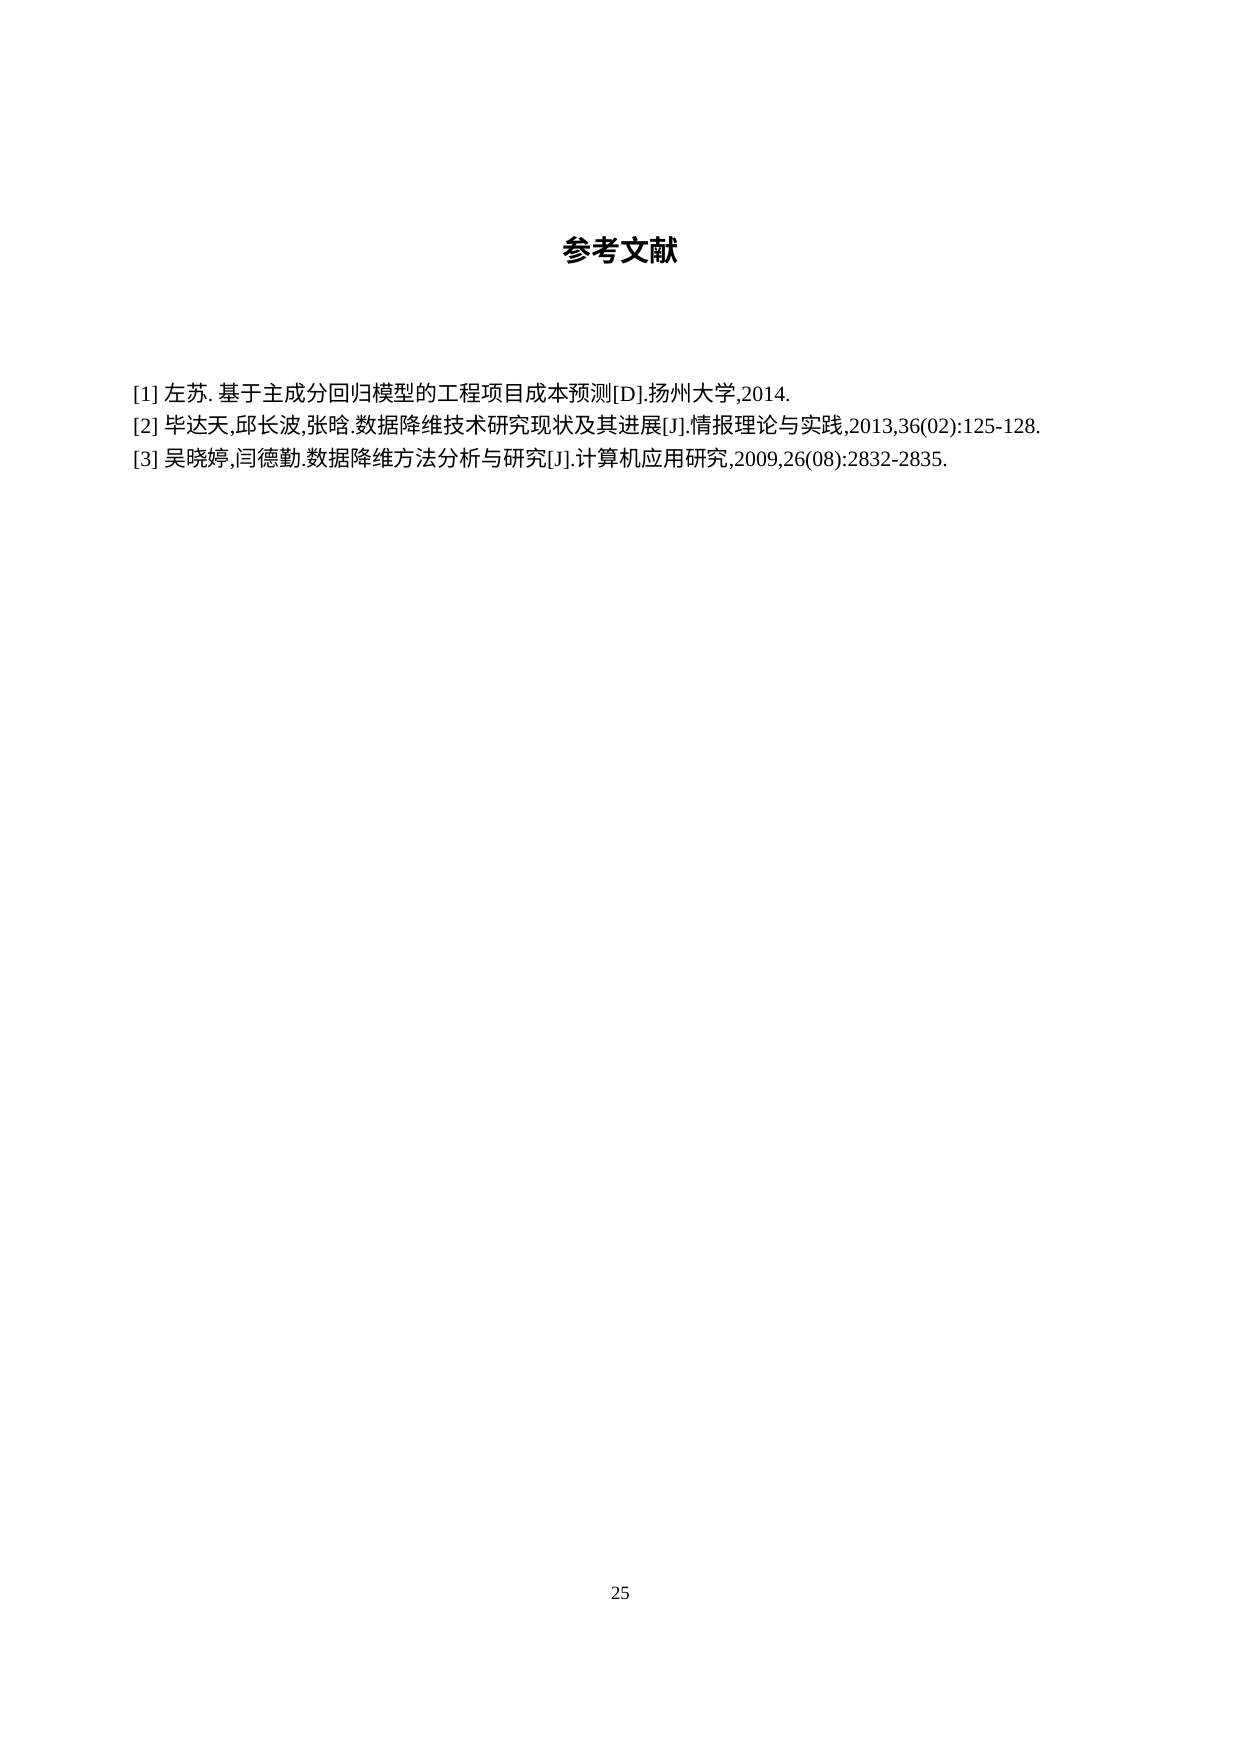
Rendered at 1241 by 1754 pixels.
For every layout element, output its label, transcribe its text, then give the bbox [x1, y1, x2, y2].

text [2] 毕达天,邱长波,张晗.数据降维技术研究现状及其进展[J].情报理论与实践,2013,36(02):125-128. [133, 408, 1107, 440]
text [1] 左苏. 基于主成分回归模型的工程项目成本预测[D].扬州大学,2014. [133, 375, 1107, 408]
text 参考文献 [133, 216, 1107, 281]
text [3] 吴晓婷,闫德勤.数据降维方法分析与研究[J].计算机应用研究,2009,26(08):2832-2835. [133, 440, 1107, 473]
